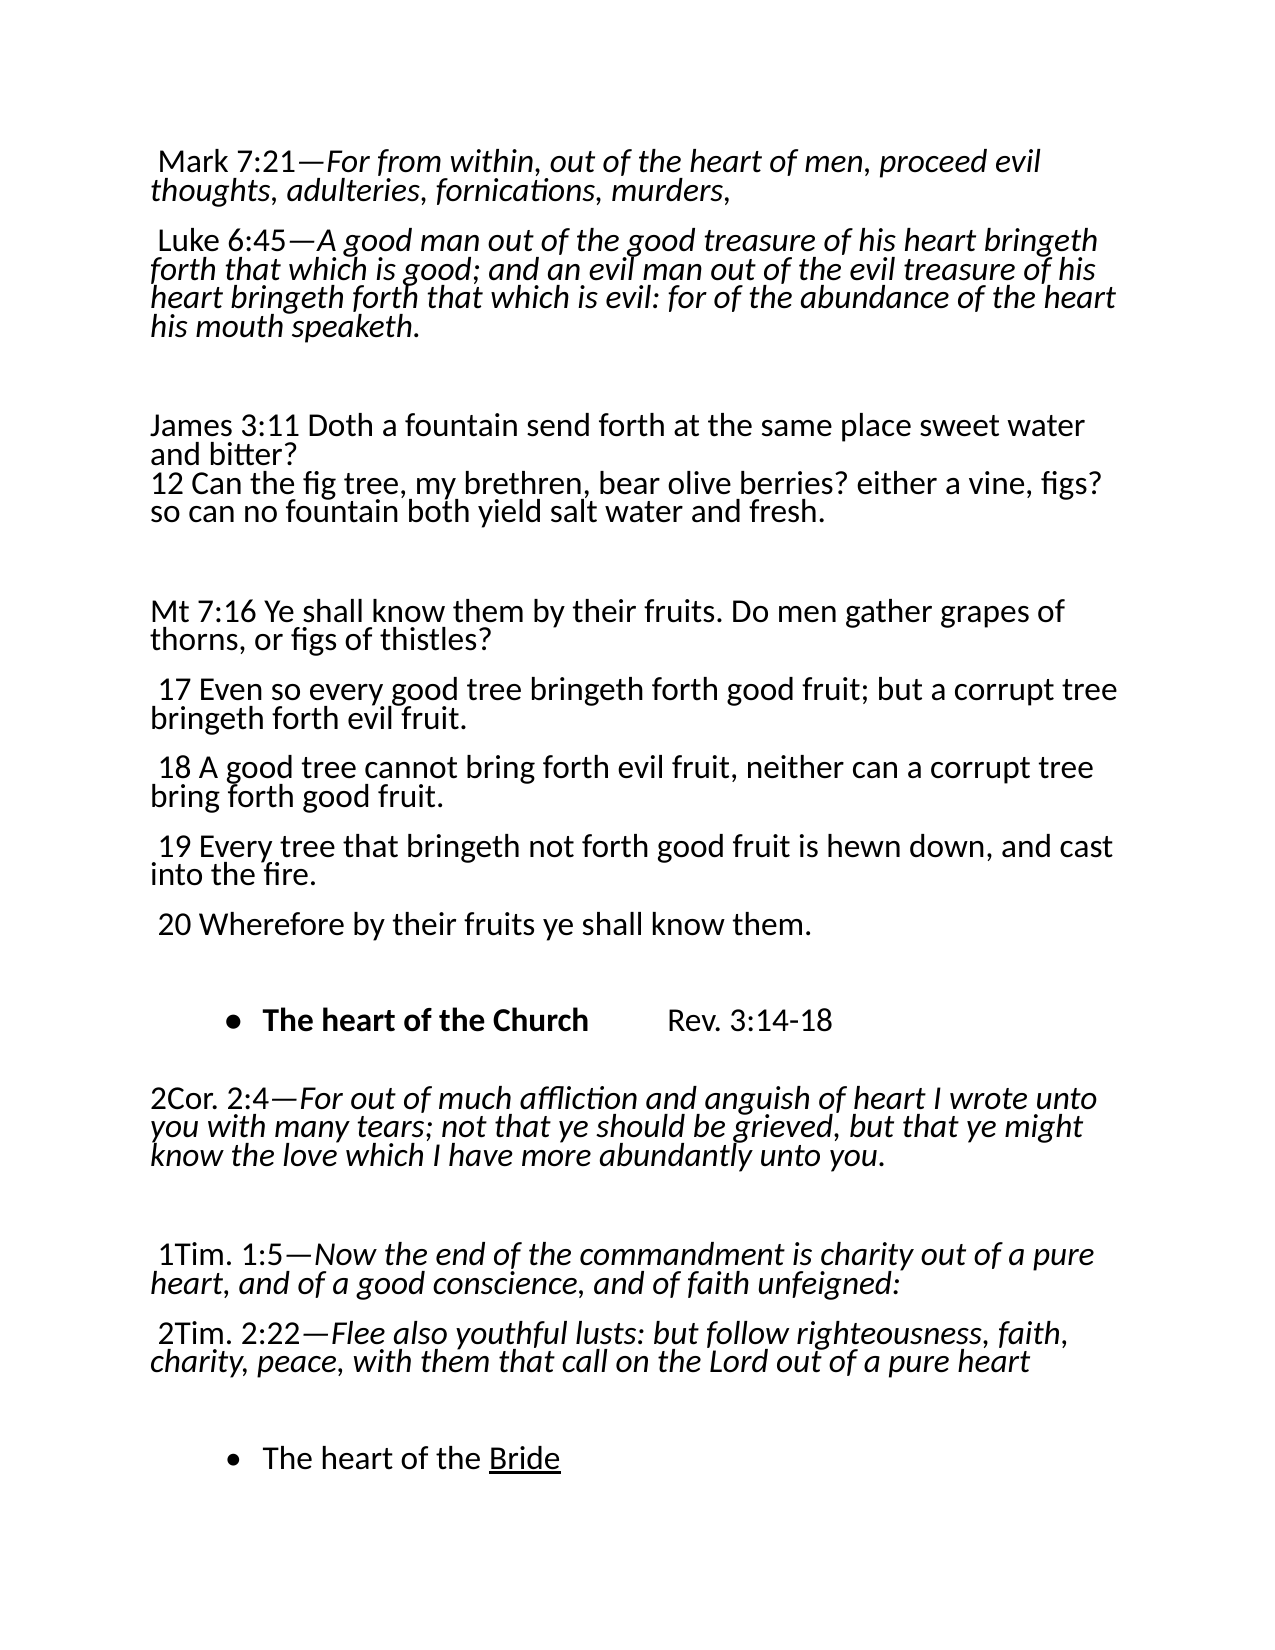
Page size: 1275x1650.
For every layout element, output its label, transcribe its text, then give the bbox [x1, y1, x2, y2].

text Mark 7:21—For from within, out of the heart of men, proceed evil thoughts, adulteries, fornications, murders, [150, 150, 1125, 207]
text Mt 7:16 Ye shall know them by their fruits. Do men gather grapes of thorns, or figs of thistles? [150, 599, 1125, 657]
text 19 Every tree that bringeth not forth good fruit is hewn down, and cast into the fire. [150, 834, 1125, 892]
text James 3:11 Doth a fountain send forth at the same place sweet water and bitter? 12 Can the fig tree, my brethren, bear olive berries? either a vine, figs? so can no fountain both yield salt water and fresh. [150, 414, 1125, 529]
text 1Tim. 1:5—Now the end of the commandment is charity out of a pure heart, and of a good conscience, and of faith unfeigned: [150, 1243, 1125, 1300]
list The heart of the Bride [225, 1449, 1125, 1474]
list The heart of the Church Rev. 3:14-18 [225, 1012, 1125, 1037]
text 2Cor. 2:4—For out of much affliction and anguish of heart I wrote unto you with many tears; not that ye should be grieved, but that ye might know the love which I have more abundantly unto you. [150, 1086, 1125, 1172]
text 18 A good tree cannot bring forth evil fruit, neither can a corrupt tree bring forth good fruit. [150, 756, 1125, 813]
text 2Tim. 2:22—Flee also youthful lusts: but follow righteousness, faith, charity, peace, with them that call on the Lord out of a pure heart [150, 1321, 1125, 1379]
text 20 Wherefore by their fruits ye shall know them. [150, 912, 1125, 941]
text 17 Even so every good tree bringeth forth good fruit; but a corrupt tree bringeth forth evil fruit. [150, 677, 1125, 735]
text Luke 6:45—A good man out of the good treasure of his heart bringeth forth that which is good; and an evil man out of the evil treasure of his heart bringeth forth that which is evil: for of the abundance of the heart his mouth speaketh. [150, 228, 1125, 343]
